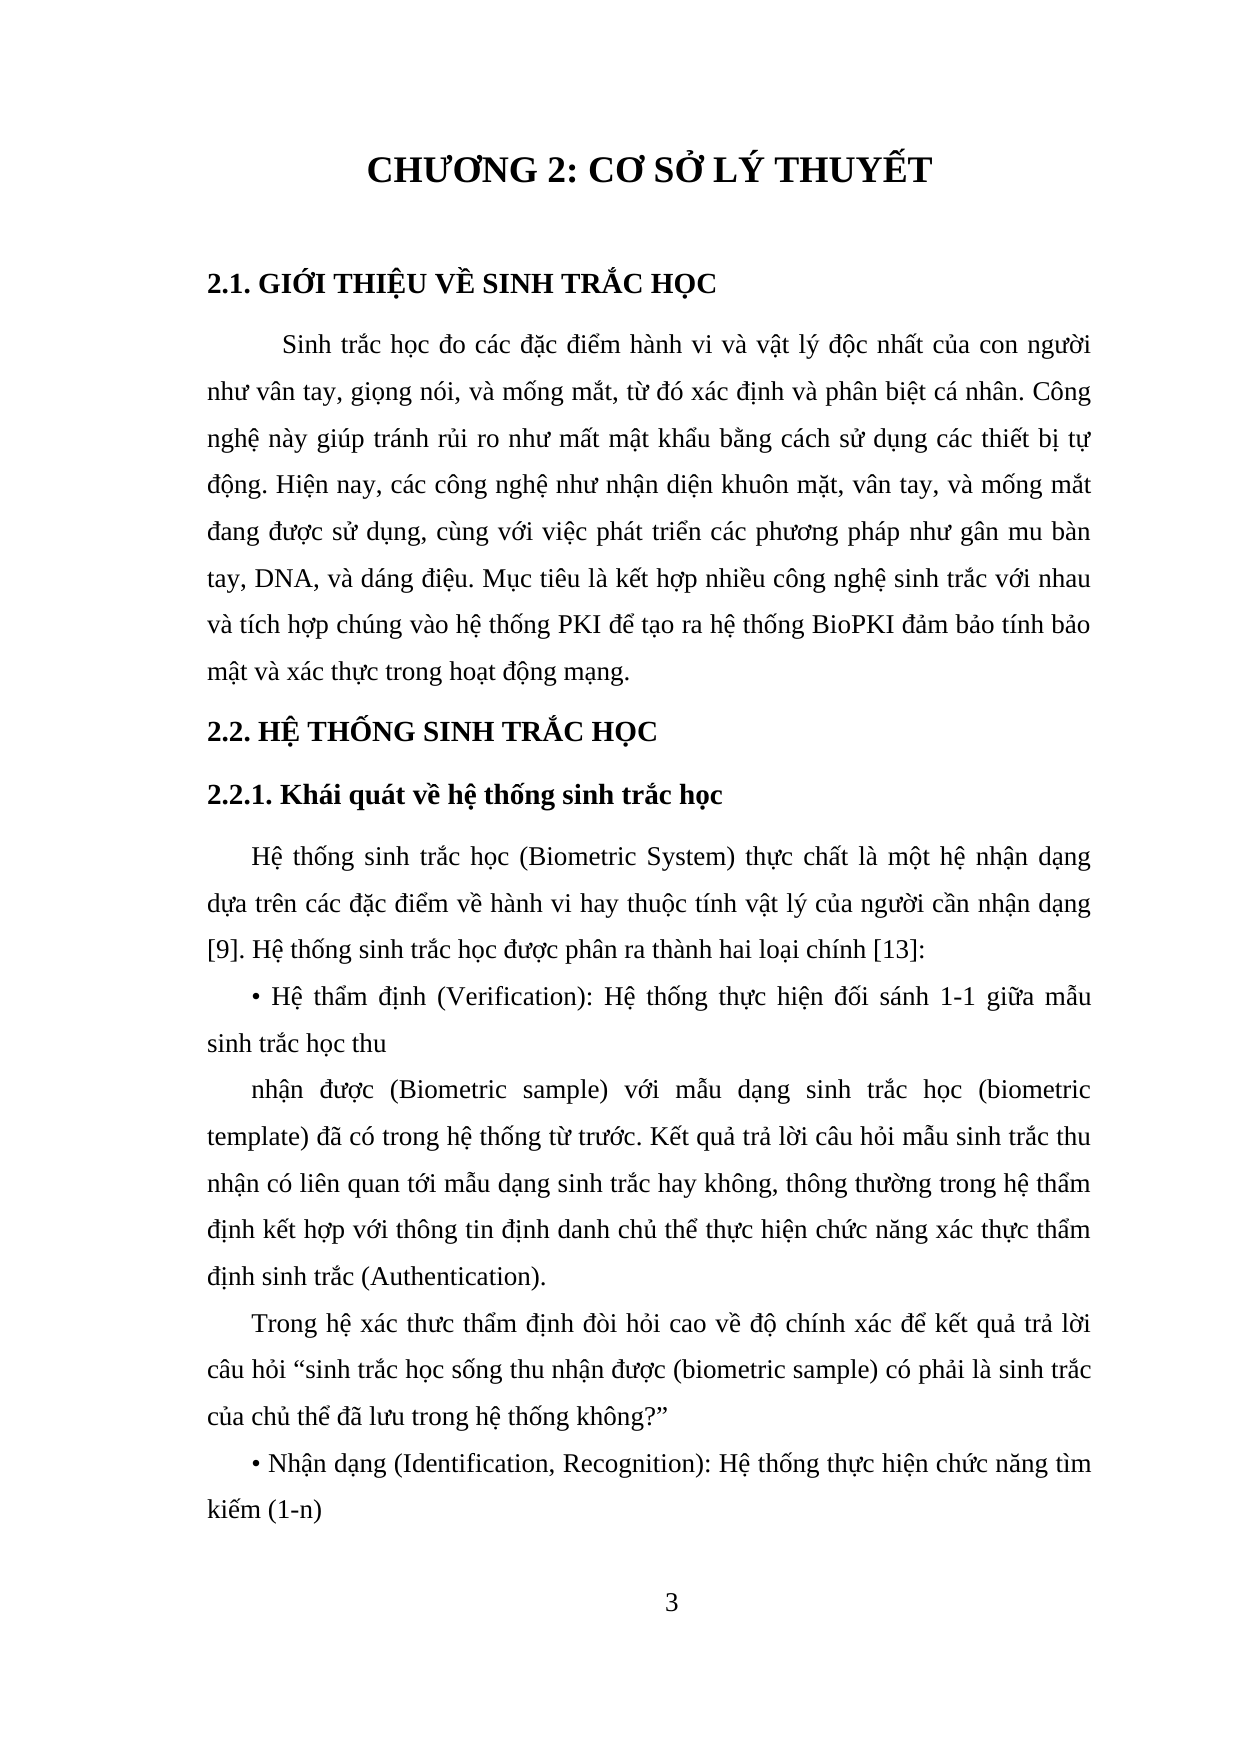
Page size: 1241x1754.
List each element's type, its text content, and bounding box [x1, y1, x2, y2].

subtitle Khái quát về hệ thống sinh trắc học [207, 777, 1092, 811]
text • Hệ thẩm định (Verification): Hệ thống thực hiện đối sánh 1-1 giữa mẫu sinh trắc học thu [207, 980, 1092, 1058]
subtitle Hệ thống sinh trắc học [207, 714, 1092, 748]
subtitle Giới thiệu về sinh trắc học [207, 266, 1092, 299]
text Sinh trắc học đo các đặc điểm hành vi và vật lý độc nhất của con người như vân tay, giọng nói, và mống mắt, từ đó xác định và phân biệt cá nhân. Công nghệ này giúp tránh rủi ro như mất mật khẩu bằng cách sử dụng các thiết bị tự động. Hiện nay, các công nghệ như nhận diện khuôn mặt, vân tay, và mống mắt đang được sử dụng, cùng với việc phát triển các phương pháp như gân mu bàn tay, DNA, và dáng điệu. Mục tiêu là kết hợp nhiều công nghệ sinh trắc với nhau và tích hợp chúng vào hệ thống PKI để tạo ra hệ thống BioPKI đảm bảo tính bảo mật và xác thực trong hoạt động mạng. [207, 329, 1092, 686]
subtitle CƠ SỞ LÝ THUYẾT [207, 148, 1092, 191]
text Trong hệ xác thưc thẩm định đòi hỏi cao về độ chính xác để kết quả trả lời câu hỏi “sinh trắc học sống thu nhận được (biometric sample) có phải là sinh trắc của chủ thể đã lưu trong hệ thống không?” [207, 1307, 1092, 1431]
text nhận được (Biometric sample) với mẫu dạng sinh trắc học (biometric template) đã có trong hệ thống từ trước. Kết quả trả lời câu hỏi mẫu sinh trắc thu nhận có liên quan tới mẫu dạng sinh trắc hay không, thông thường trong hệ thẩm định kết hợp với thông tin định danh chủ thể thực hiện chức năng xác thực thẩm định sinh trắc (Authentication). [207, 1073, 1092, 1291]
text • Nhận dạng (Identification, Recognition): Hệ thống thực hiện chức năng tìm kiếm (1-n) [207, 1447, 1092, 1524]
text Hệ thống sinh trắc học (Biometric System) thực chất là một hệ nhận dạng dựa trên các đặc điểm về hành vi hay thuộc tính vật lý của người cần nhận dạng [9]. Hệ thống sinh trắc học được phân ra thành hai loại chính [13]: [207, 840, 1092, 964]
